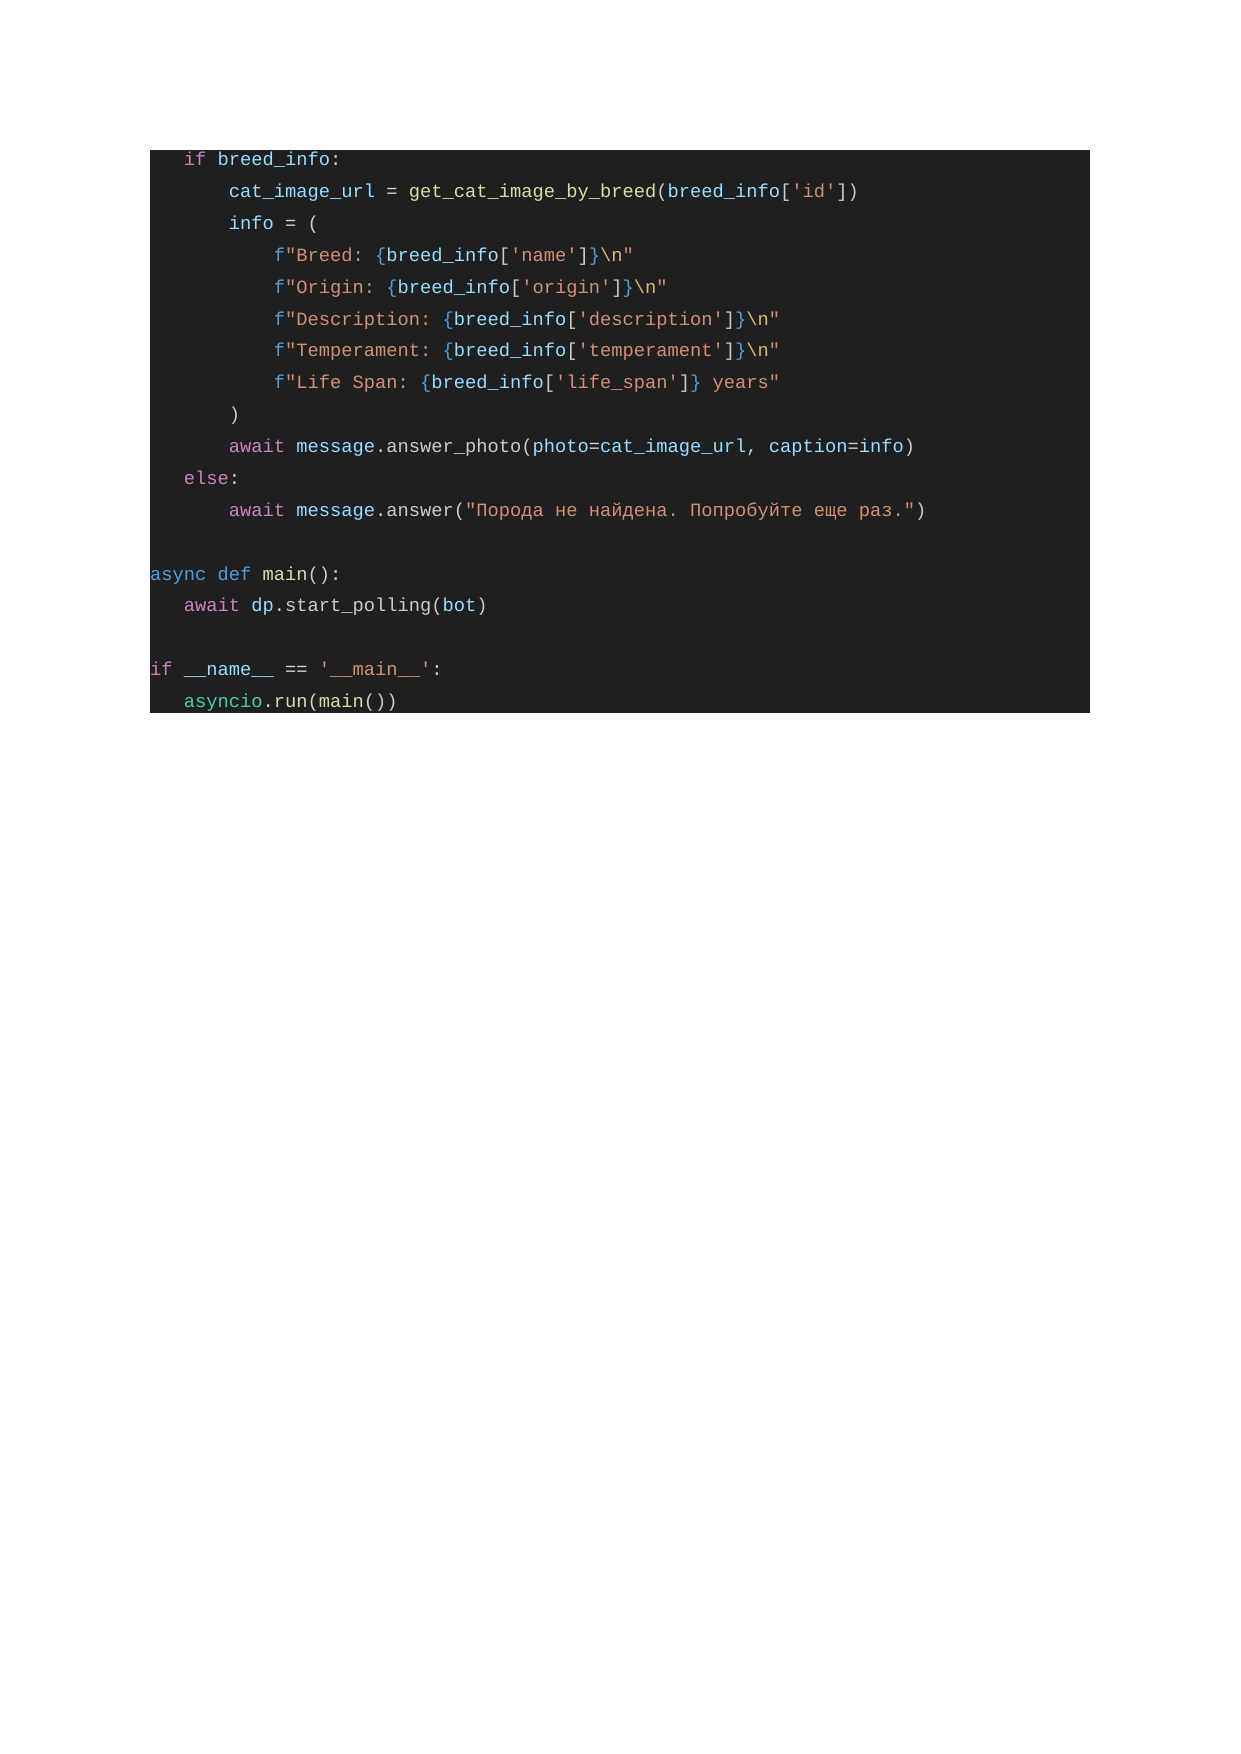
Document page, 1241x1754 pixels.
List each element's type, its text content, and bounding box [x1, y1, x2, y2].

text f"Origin: {breed_info['origin']}\n" [150, 277, 1090, 299]
text await message.answer("Порода не найдена. Попробуйте еще раз.") [150, 501, 1090, 522]
text f"Description: {breed_info['description']}\n" [150, 309, 1090, 331]
text if __name__ == '__main__': [150, 660, 1090, 681]
text f"Breed: {breed_info['name']}\n" [150, 246, 1090, 267]
text ) [150, 405, 1090, 426]
text await dp.start_polling(bot) [150, 596, 1090, 617]
text asyncio.run(main()) [150, 692, 1090, 713]
text cat_image_url = get_cat_image_by_breed(breed_info['id']) [150, 182, 1090, 203]
text f"Life Span: {breed_info['life_span']} years" [150, 373, 1090, 394]
text else: [150, 469, 1090, 490]
text async def main(): [150, 564, 1090, 586]
text await message.answer_photo(photo=cat_image_url, caption=info) [150, 437, 1090, 458]
text info = ( [150, 214, 1090, 235]
text f"Temperament: {breed_info['temperament']}\n" [150, 341, 1090, 362]
text if breed_info: [150, 150, 1090, 171]
